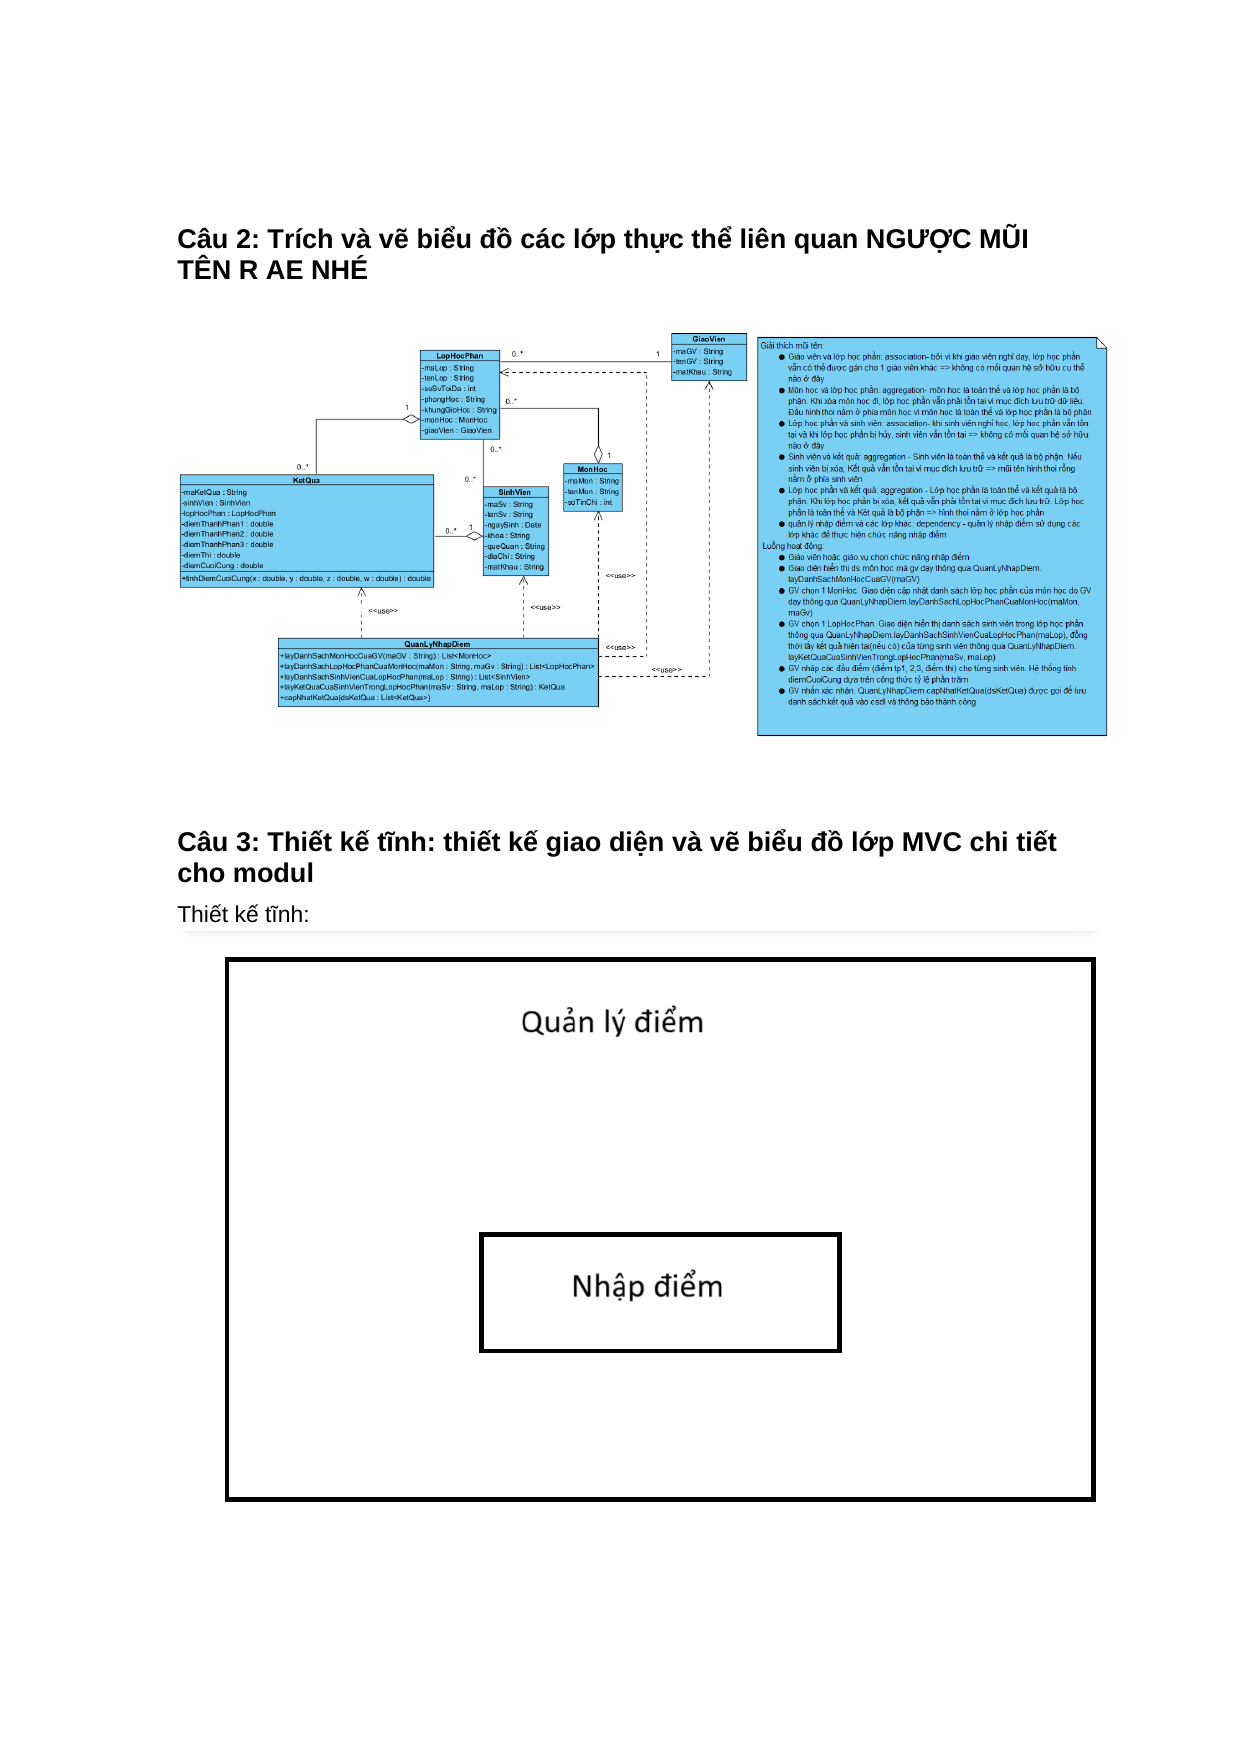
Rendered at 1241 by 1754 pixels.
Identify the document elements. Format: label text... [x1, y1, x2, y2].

subtitle Câu 2: Trích và vẽ biểu đồ các lớp thực thể liên quan NGƯỢC MŨI TÊN R AE NHÉ [177, 223, 1090, 285]
picture [177, 931, 1118, 1511]
subtitle Câu 3: Thiết kế tĩnh: thiết kế giao diện và vẽ biểu đồ lớp MVC chi tiết cho modul [177, 826, 1090, 888]
picture [177, 333, 1118, 745]
text Thiết kế tĩnh: [177, 901, 1090, 927]
